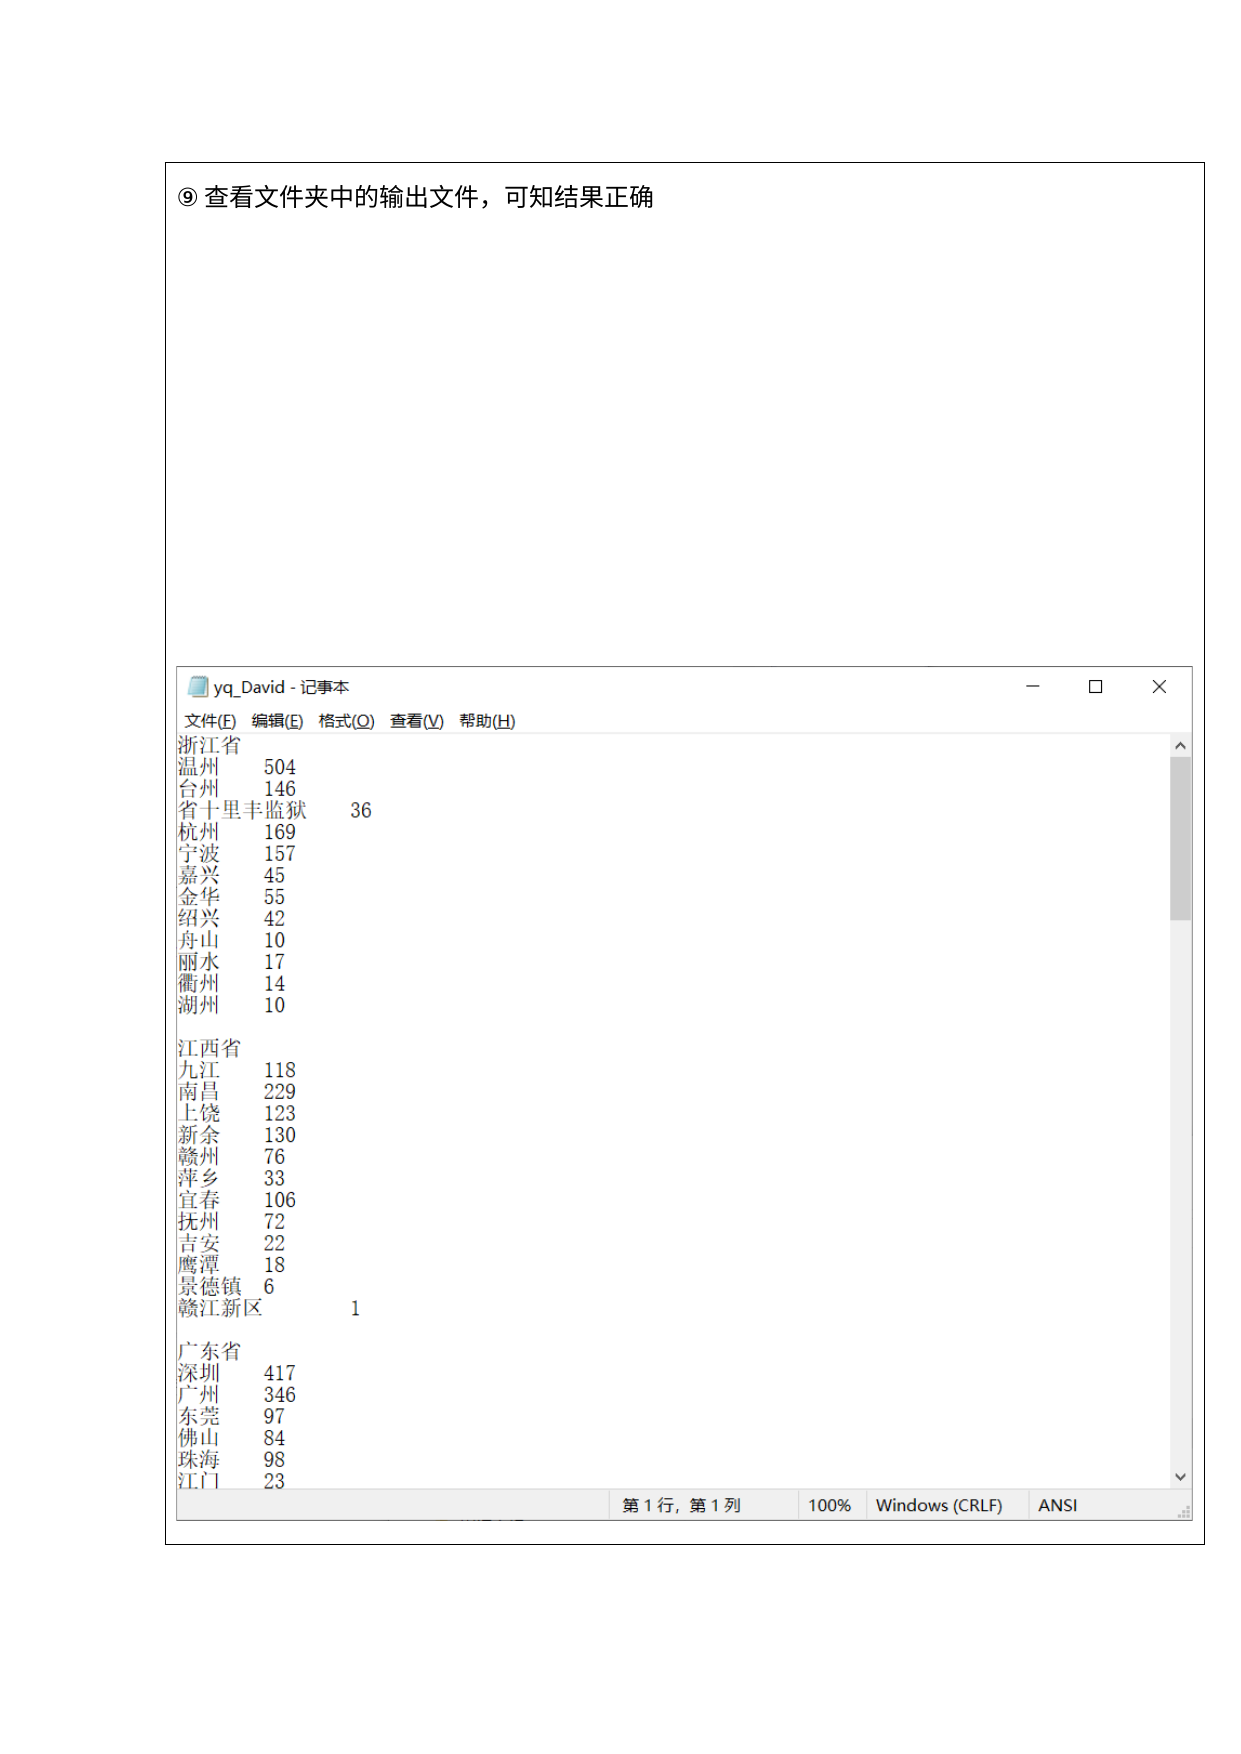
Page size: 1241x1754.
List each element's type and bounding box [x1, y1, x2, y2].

table_cell [166, 163, 1204, 1544]
picture [176, 666, 1193, 1521]
